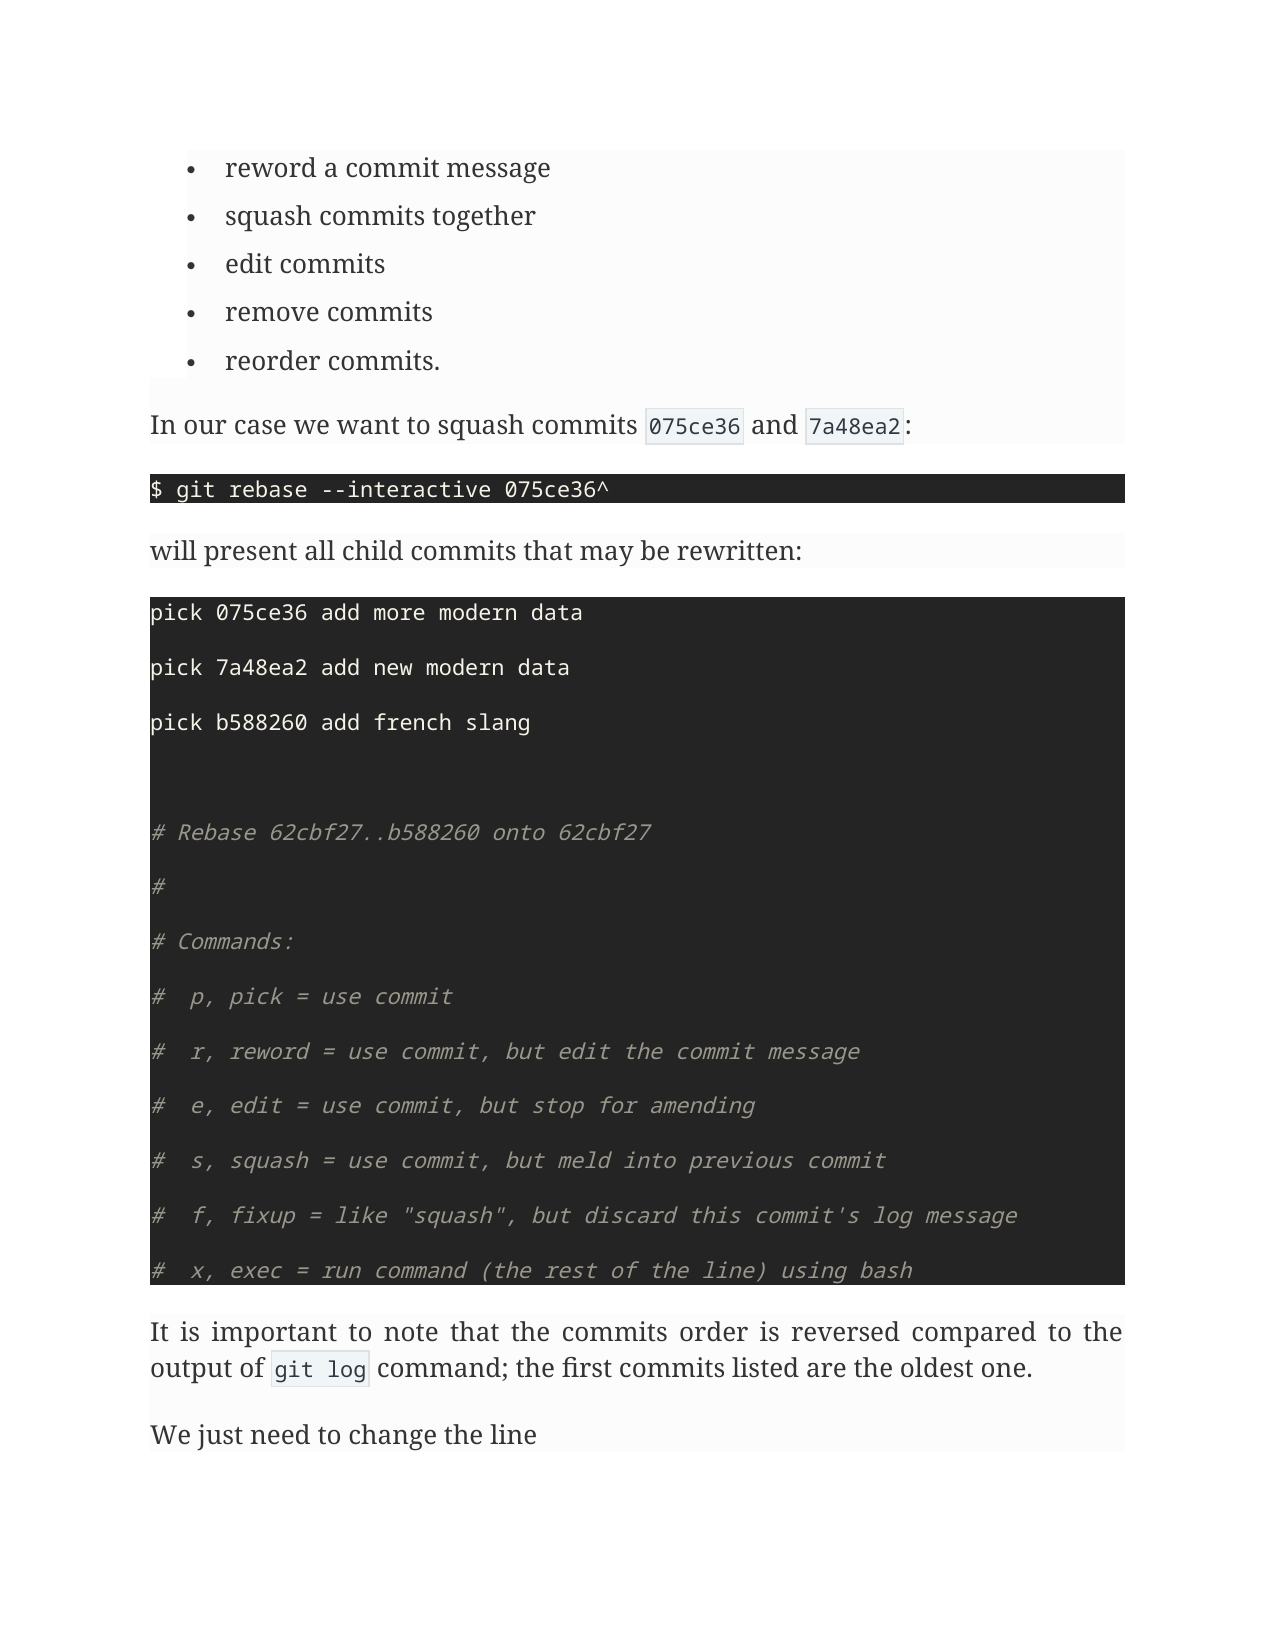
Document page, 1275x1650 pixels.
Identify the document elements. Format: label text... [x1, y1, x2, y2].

text # p, pick = use commit [150, 981, 1125, 1011]
text # x, exec = run command (the rest of the line) using bash [150, 1255, 1125, 1285]
text It is important to note that the commits order is reversed compared to the output of git log command; the first commits listed are the oldest one. [150, 1314, 1125, 1387]
text # s, squash = use commit, but meld into previous commit [150, 1145, 1125, 1175]
list squash commits together [187, 198, 1125, 233]
text pick 7a48ea2 add new modern data [150, 652, 1125, 682]
text # r, reword = use commit, but edit the commit message [150, 1036, 1125, 1066]
text # [150, 871, 1125, 901]
text In our case we want to squash commits 075ce36 and 7a48ea2: [150, 407, 743, 444]
text We just need to change the line [150, 1416, 1125, 1452]
text will present all child commits that may be rewritten: [150, 533, 1125, 568]
text # Rebase 62cbf27..b588260 onto 62cbf27 [150, 817, 1125, 846]
list edit commits [187, 246, 1125, 282]
text # f, fixup = like "squash", but discard this commit's log message [150, 1200, 1125, 1230]
list remove commits [187, 294, 1125, 329]
text $ git rebase --interactive 075ce36^ [150, 474, 1125, 503]
text In our case we want to squash commits 075ce36 and 7a48ea2: [744, 407, 903, 444]
text pick b588260 add french slang [150, 707, 1125, 737]
list reword a commit message [187, 150, 1125, 186]
text In our case we want to squash commits 075ce36 and 7a48ea2: [904, 407, 1125, 444]
text # e, edit = use commit, but stop for amending [150, 1091, 1125, 1120]
text pick 075ce36 add more modern data [150, 597, 1125, 627]
text # Commands: [150, 926, 1125, 956]
list reorder commits. [187, 342, 1125, 378]
